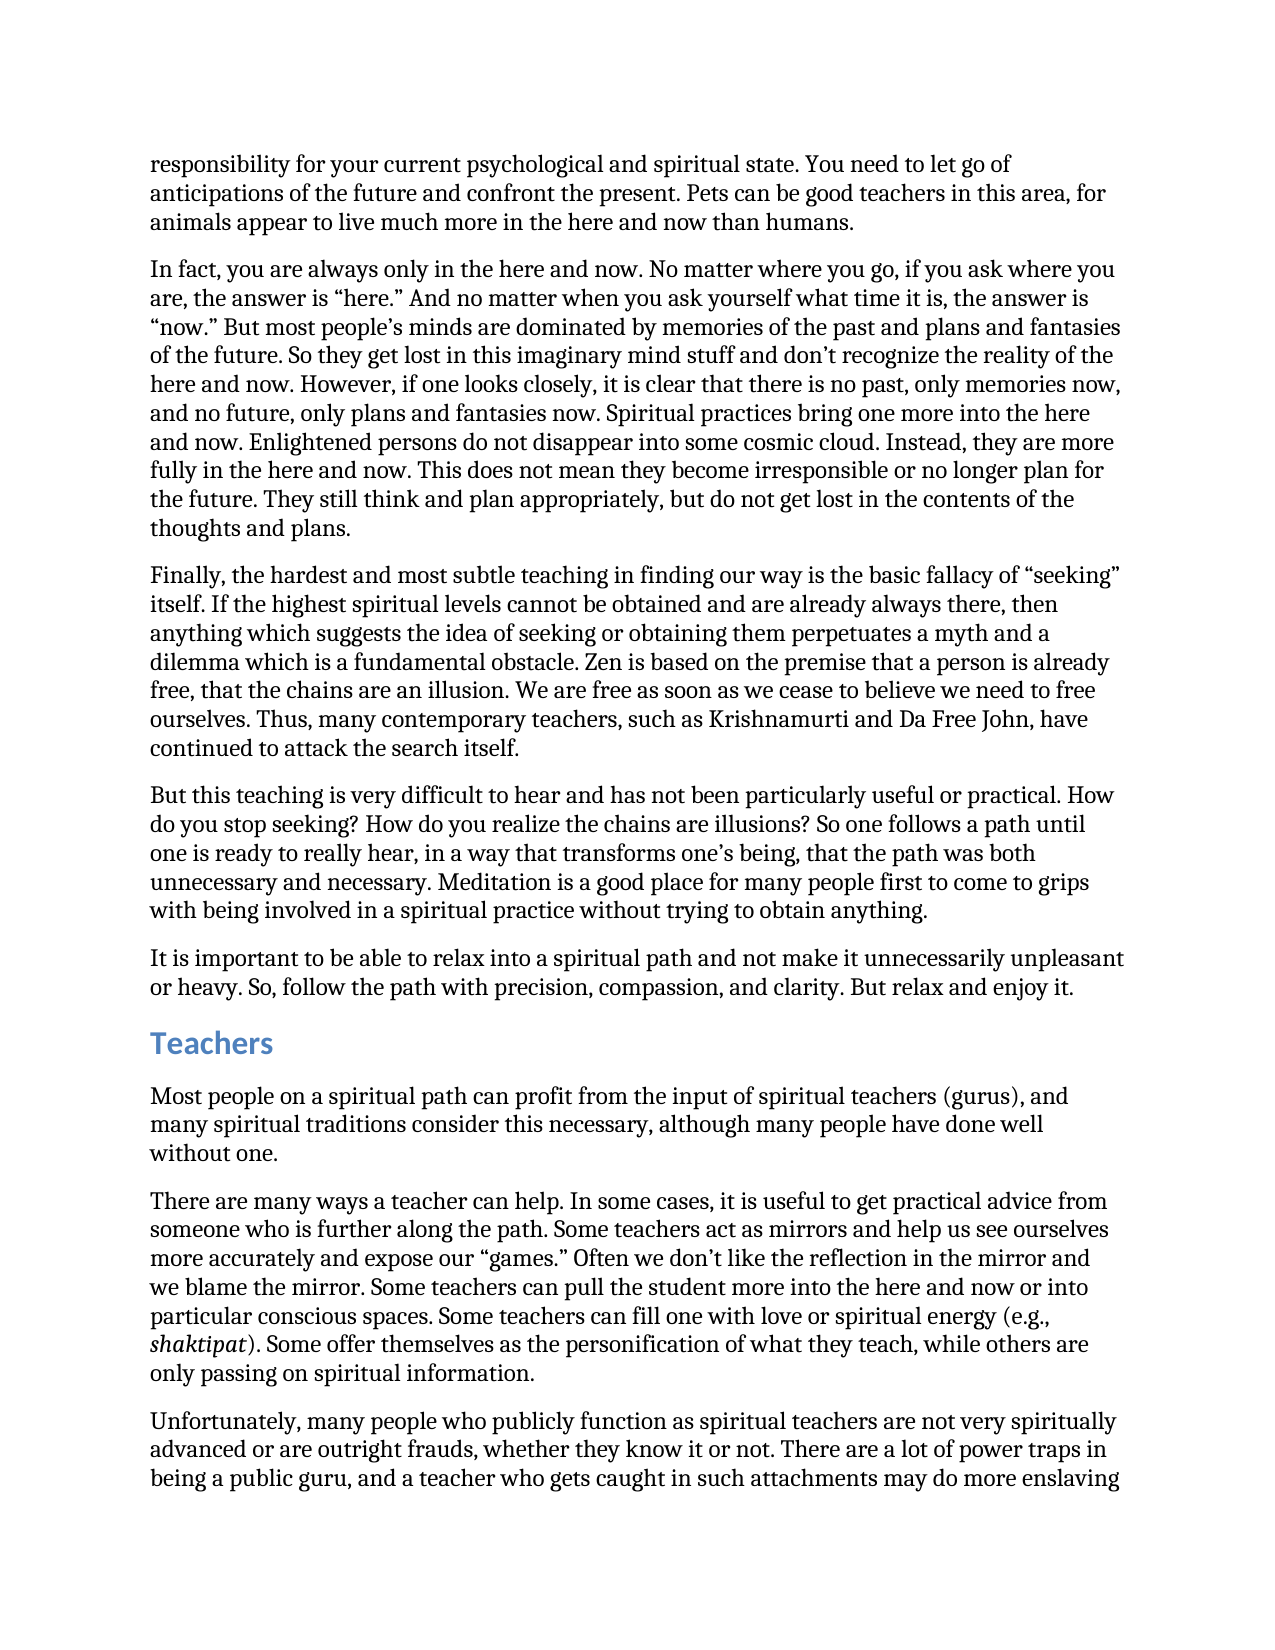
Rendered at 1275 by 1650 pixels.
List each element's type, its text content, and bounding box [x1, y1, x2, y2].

text Most people on a spiritual path can profit from the input of spiritual teachers (gurus), and many spiritual traditions consider this necessary, although many people have done well without one. [150, 1082, 1125, 1168]
text There are many ways a teacher can help. In some cases, it is useful to get practical advice from someone who is further along the path. Some teachers act as mirrors and help us see ourselves more accurately and expose our “games.” Often we don’t like the reflection in the mirror and we blame the mirror. Some teachers can pull the student more into the here and now or into particular conscious spaces. Some teachers can fill one with love or spiritual energy (e.g., shaktipat). Some offer themselves as the personification of what they teach, while others are only passing on spiritual information. [150, 1187, 1125, 1388]
text It is important to be able to relax into a spiritual path and not make it unnecessarily unpleasant or heavy. So, follow the path with precision, compassion, and clarity. But relax and enjoy it. [150, 944, 1125, 1001]
text But this teaching is very difficult to hear and has not been particularly useful or practical. How do you stop seeking? How do you realize the chains are illusions? So one follows a path until one is ready to really hear, in a way that transforms one’s being, that the path was both unnecessary and necessary. Meditation is a good place for many people first to come to grips with being involved in a spiritual practice without trying to obtain anything. [150, 781, 1125, 925]
text Finally, the hardest and most subtle teaching in finding our way is the basic fallacy of “seeking” itself. If the highest spiritual levels cannot be obtained and are already always there, then anything which suggests the idea of seeking or obtaining them perpetuates a myth and a dilemma which is a fundamental obstacle. Zen is based on the premise that a person is already free, that the chains are an illusion. We are free as soon as we cease to believe we need to free ourselves. Thus, many contemporary teachers, such as Krishnamurti and Da Free John, have continued to attack the search itself. [150, 561, 1125, 762]
subtitle Teachers [150, 1022, 1125, 1063]
text In fact, you are always only in the here and now. No matter where you go, if you ask where you are, the answer is “here.” And no matter when you ask yourself what time it is, the answer is “now.” But most people’s minds are dominated by memories of the past and plans and fantasies of the future. So they get lost in this imaginary mind stuff and don’t recognize the reality of the here and now. However, if one looks closely, it is clear that there is no past, only memories now, and no future, only plans and fantasies now. Spiritual practices bring one more into the here and now. Enlightened persons do not disappear into some cosmic cloud. Instead, they are more fully in the here and now. This does not mean they become irresponsible or no longer plan for the future. They still think and plan appropriately, but do not get lost in the contents of the thoughts and plans. [150, 255, 1125, 542]
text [150, 150, 1125, 236]
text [150, 1407, 1125, 1493]
